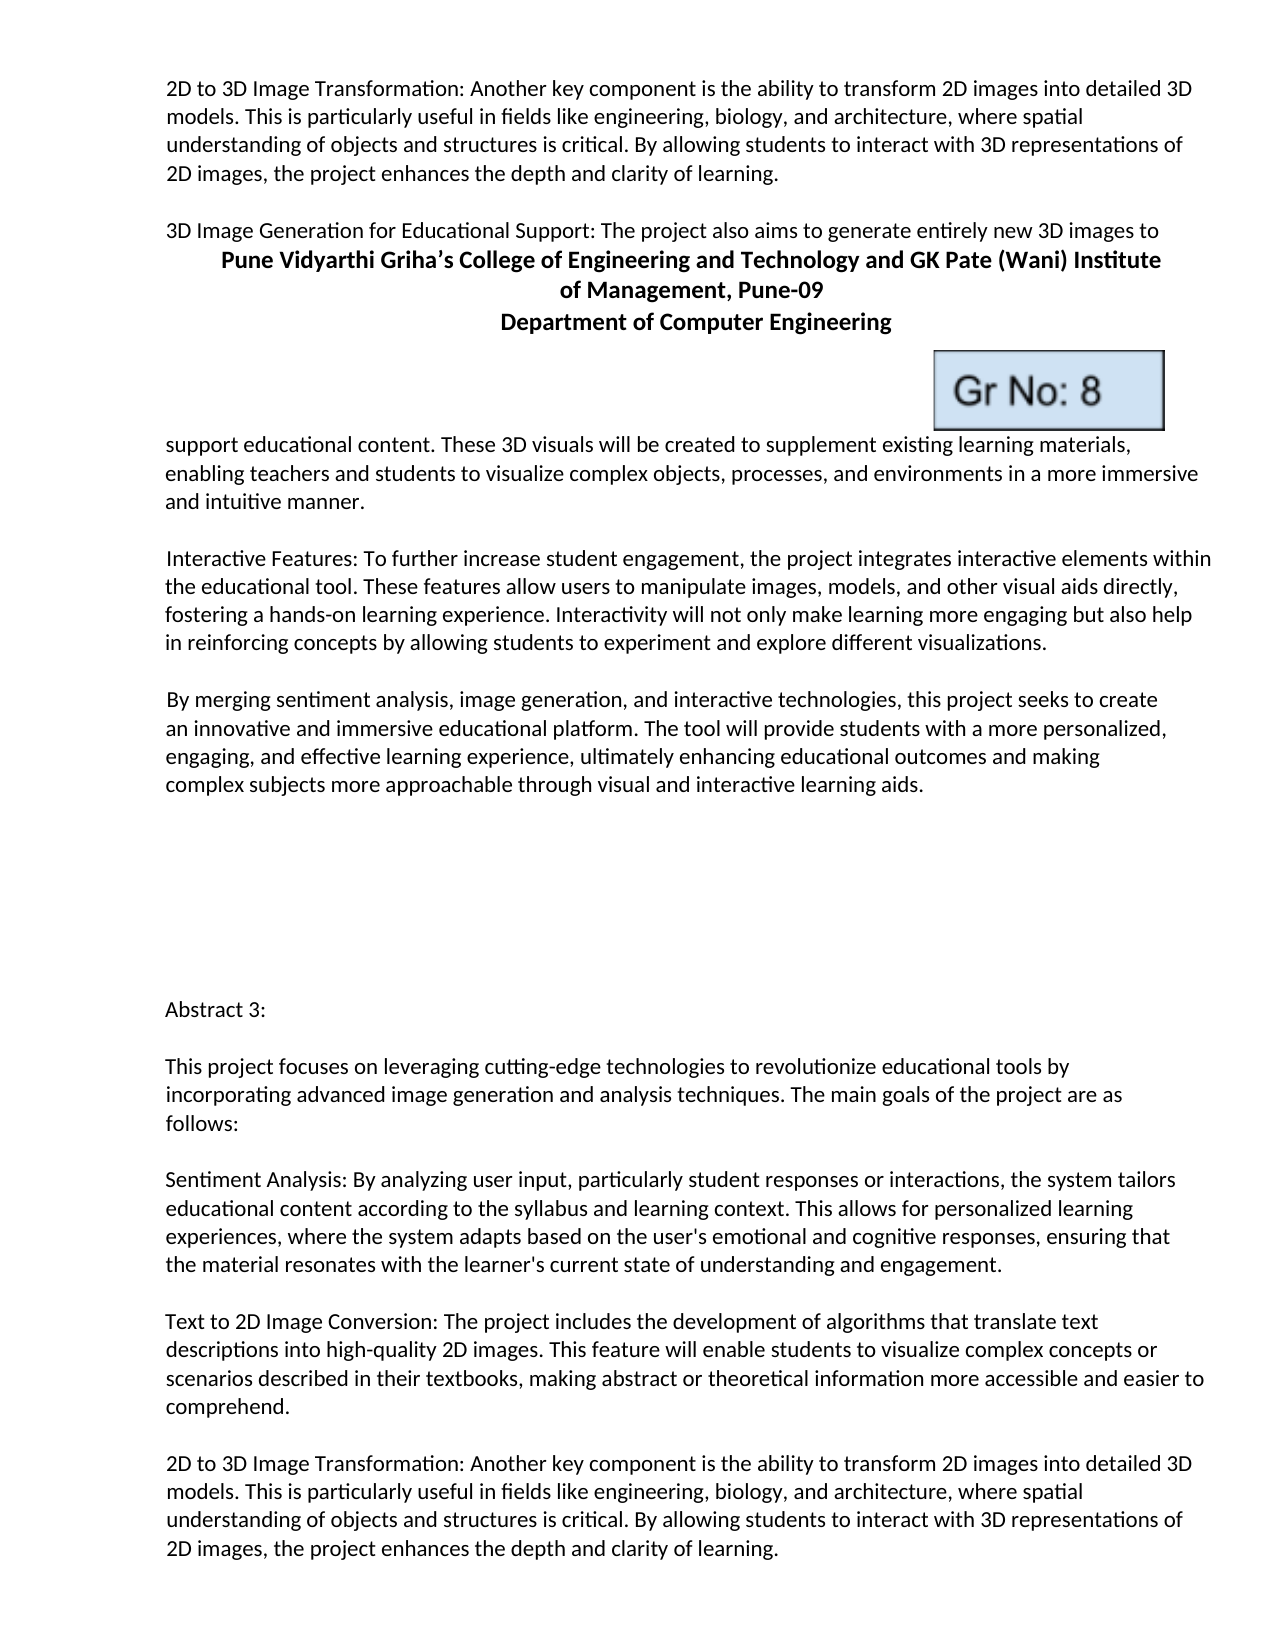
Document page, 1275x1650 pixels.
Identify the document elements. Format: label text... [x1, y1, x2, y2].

text 2D to 3D Image Transformation: Another key component is the ability to transform 2D images into detailed 3D models. This is particularly useful in fields like engineering, biology, and architecture, where spatial understanding of objects and structures is critical. By allowing students to interact with 3D representations of 2D images, the project enhances the depth and clarity of learning. [166, 1449, 1213, 1562]
text Sentiment Analysis: By analyzing user input, particularly student responses or interactions, the system tailors educational content according to the syllabus and learning context. This allows for personalized learning experiences, where the system adapts based on the user's emotional and cognitive responses, ensuring that the material resonates with the learner's current state of understanding and engagement. [165, 1166, 1208, 1278]
text Text to 2D Image Conversion: The project includes the development of algorithms that translate text descriptions into high-quality 2D images. This feature will enable students to visualize complex concepts or scenarios described in their textbooks, making abstract or theoretical information more accessible and easier to comprehend. [165, 1307, 1214, 1420]
text Pune Vidyarthi Griha’s College of Engineering and Technology and GK Pate (Wani) Institute of Management, Pune-09 [210, 244, 1173, 305]
text By merging sentiment analysis, image generation, and interactive technologies, this project seeks to create an innovative and immersive educational platform. The tool will provide students with a more personalized, engaging, and effective learning experience, ultimately enhancing educational outcomes and making complex subjects more approachable through visual and interactive learning aids. [165, 686, 1185, 798]
picture [933, 350, 1165, 431]
text 3D Image Generation for Educational Support: The project also aims to generate entirely new 3D images to [166, 216, 1217, 244]
text support educational content. These 3D visuals will be created to supplement existing learning materials, enabling teachers and students to visualize complex objects, processes, and environments in a more immersive and intuitive manner. [165, 430, 1217, 515]
text This project focuses on leveraging cutting-edge technologies to revolutionize educational tools by incorporating advanced image generation and analysis techniques. The main goals of the project are as follows: [165, 1052, 1201, 1137]
text 2D to 3D Image Transformation: Another key component is the ability to transform 2D images into detailed 3D models. This is particularly useful in fields like engineering, biology, and architecture, where spatial understanding of objects and structures is critical. By allowing students to interact with 3D representations of 2D images, the project enhances the depth and clarity of learning. [166, 74, 1213, 187]
text Abstract 3: [165, 995, 1217, 1023]
text Interactive Features: To further increase student engagement, the project integrates interactive elements within the educational tool. These features allow users to manipulate images, models, and other visual aids directly, fostering a hands-on learning experience. Interactivity will not only make learning more engaging but also help in reinforcing concepts by allowing students to experiment and explore different visualizations. [165, 544, 1216, 657]
text Department of Computer Engineering [165, 306, 892, 337]
